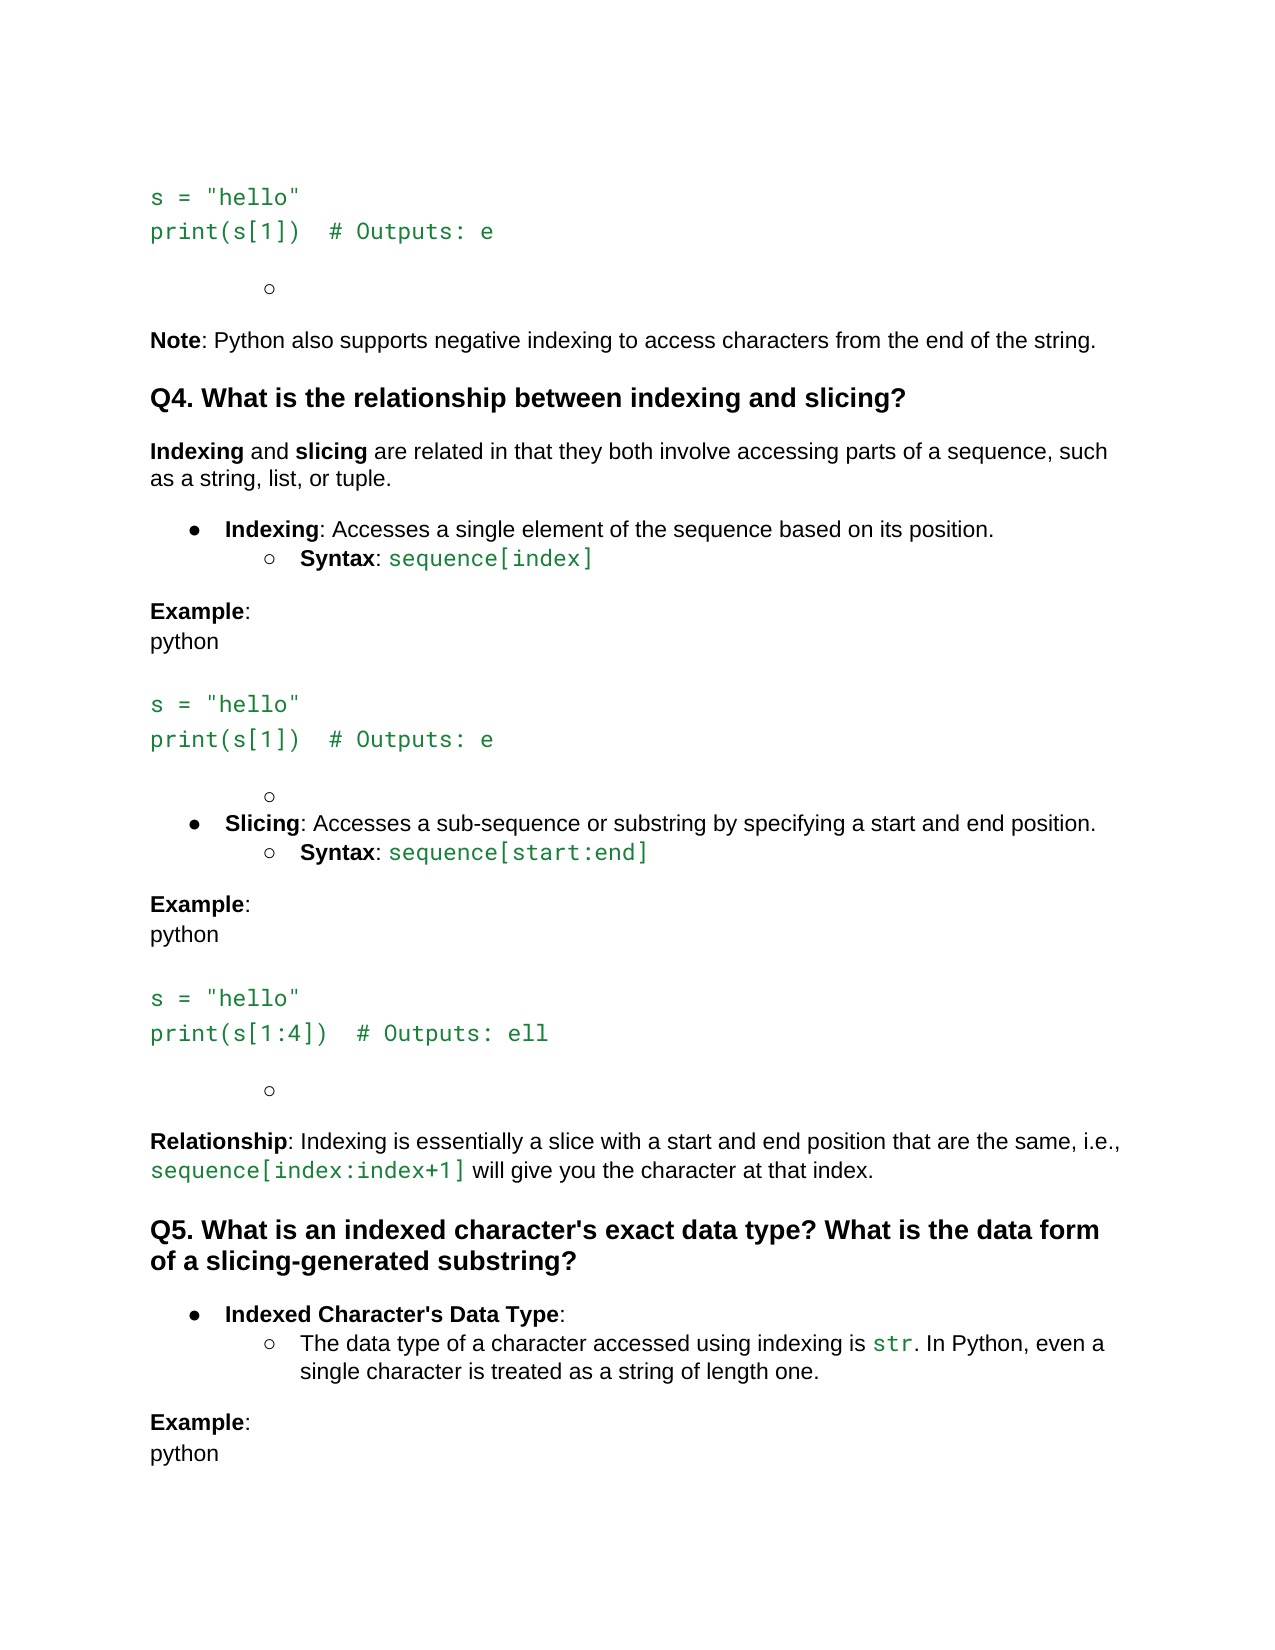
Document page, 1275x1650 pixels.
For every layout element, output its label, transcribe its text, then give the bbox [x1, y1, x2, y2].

subtitle Q4. What is the relationship between indexing and slicing? [150, 382, 1125, 413]
text print(s[1]) # Outputs: e [150, 216, 1125, 246]
text Indexing and slicing are related in that they both involve accessing parts of a sequence, such as a string, list, or tuple. [150, 438, 1125, 491]
subtitle Q5. What is an indexed character's exact data type? What is the data form of a slicing-generated substring? [150, 1214, 1125, 1276]
text Relationship: Indexing is essentially a slice with a start and end position that are the same, i.e., sequence[index:index+1] will give you the character at that index. [150, 1128, 1125, 1185]
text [150, 150, 1125, 211]
list Slicing: Accesses a sub-sequence or substring by specifying a start and end position. [187, 809, 1125, 836]
text print(s[1]) # Outputs: e [150, 723, 1125, 754]
list Syntax: sequence[start:end] [262, 836, 1125, 866]
list Indexing: Accesses a single element of the sequence based on its position. [187, 516, 1125, 542]
list Indexed Character's Data Type: [187, 1301, 1125, 1328]
list Syntax: sequence[index] [262, 542, 1125, 573]
text Note: Python also supports negative indexing to access characters from the end of the string. [150, 327, 1125, 353]
text print(s[1:4]) # Outputs: ell [150, 1017, 1125, 1047]
list The data type of a character accessed using indexing is str. In Python, even a single character is treated as a string of length one. [262, 1328, 1125, 1384]
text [150, 1409, 1125, 1466]
text Example: python s = "hello" [150, 891, 1125, 1013]
text Example: python s = "hello" [150, 598, 1125, 719]
